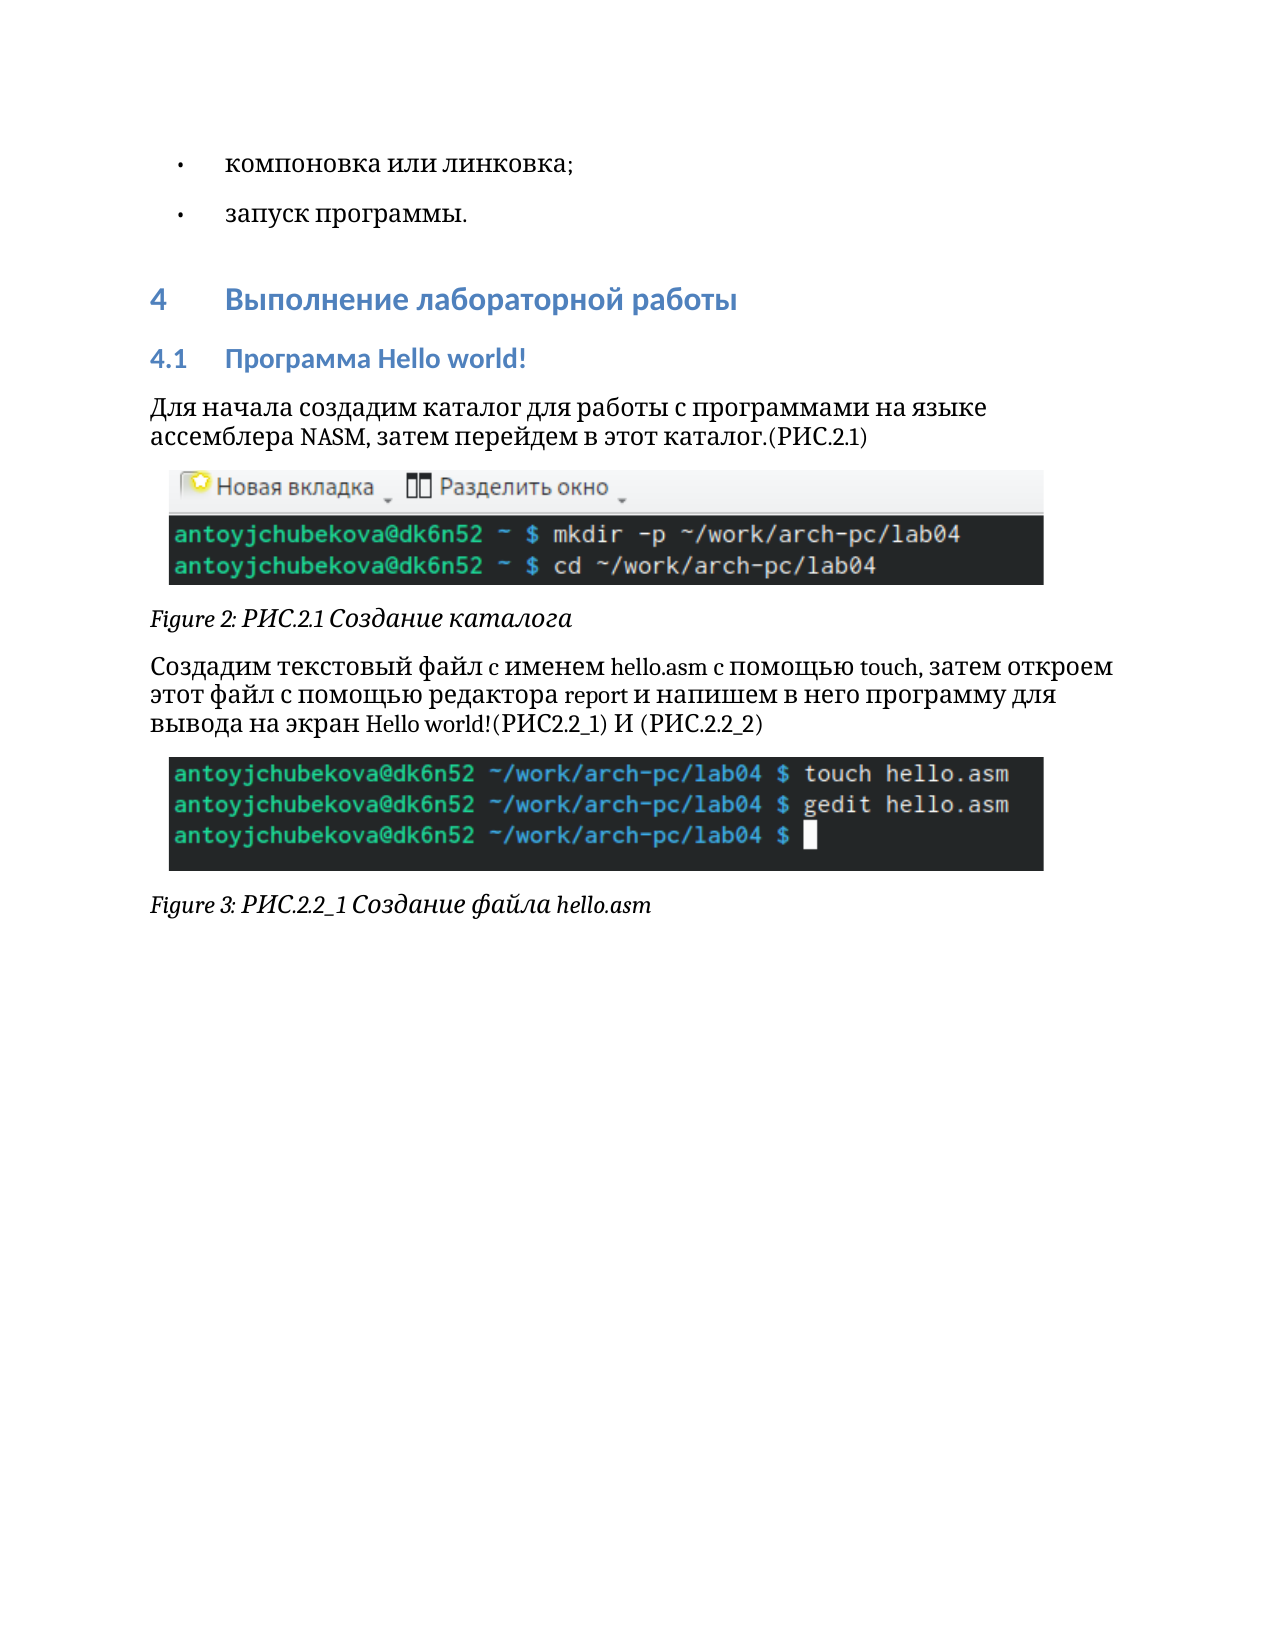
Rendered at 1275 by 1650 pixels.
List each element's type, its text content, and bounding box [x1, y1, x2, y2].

text Для начала создадим каталог для работы с программами на языке ассемблера NASM, затем перейдем в этот каталог.(РИС.2.1) [150, 394, 1125, 452]
list компоновка или линковка; [175, 150, 1125, 179]
subtitle 4 Выполнение лабораторной работы [150, 278, 1125, 319]
picture [168, 470, 1044, 585]
subtitle 4.1 Программа Hello world! [150, 340, 1125, 376]
list запуск программы. [175, 199, 1125, 228]
text Создадим текстовый файл c именем hello.asm c помощью touch, затем откроем этот файл с помощью редактора report и напишем в него программу для вывода на экран Hello world!(РИС2.2_1) И (РИС.2.2_2) [150, 653, 1125, 739]
picture [168, 757, 1044, 871]
text Figure 3: РИС.2.2_1 Создание файла hello.asm [150, 891, 1125, 920]
text Figure 2: РИС.2.1 Создание каталога [150, 605, 1125, 634]
